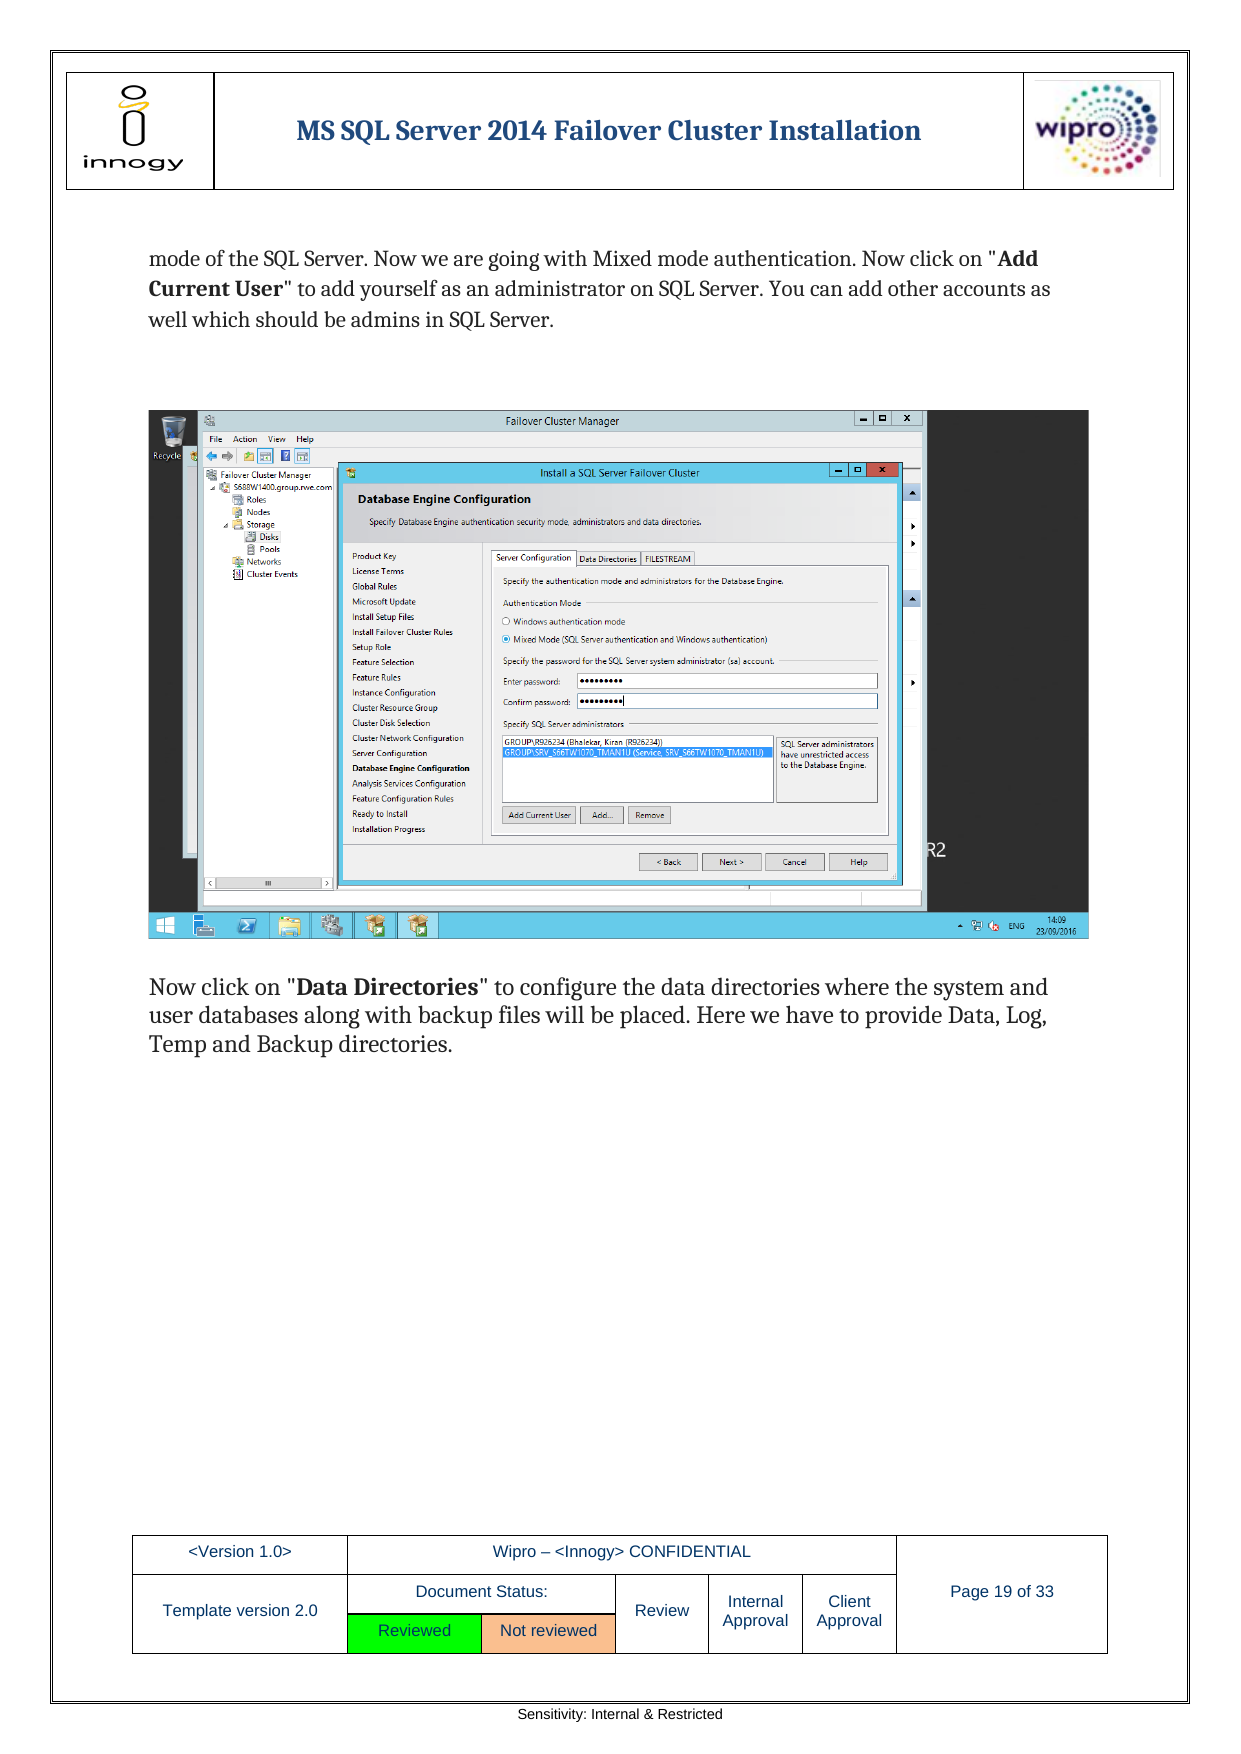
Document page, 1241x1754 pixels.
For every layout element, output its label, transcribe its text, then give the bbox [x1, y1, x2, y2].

picture [83, 85, 183, 171]
text Now click on "Data Directories" to configure the data directories where the system and user databases along with backup files will be placed. Here we have to provide Data, Log, Temp and Backup directories. [148, 972, 1092, 1059]
picture [1034, 79, 1162, 177]
picture [148, 410, 1089, 939]
